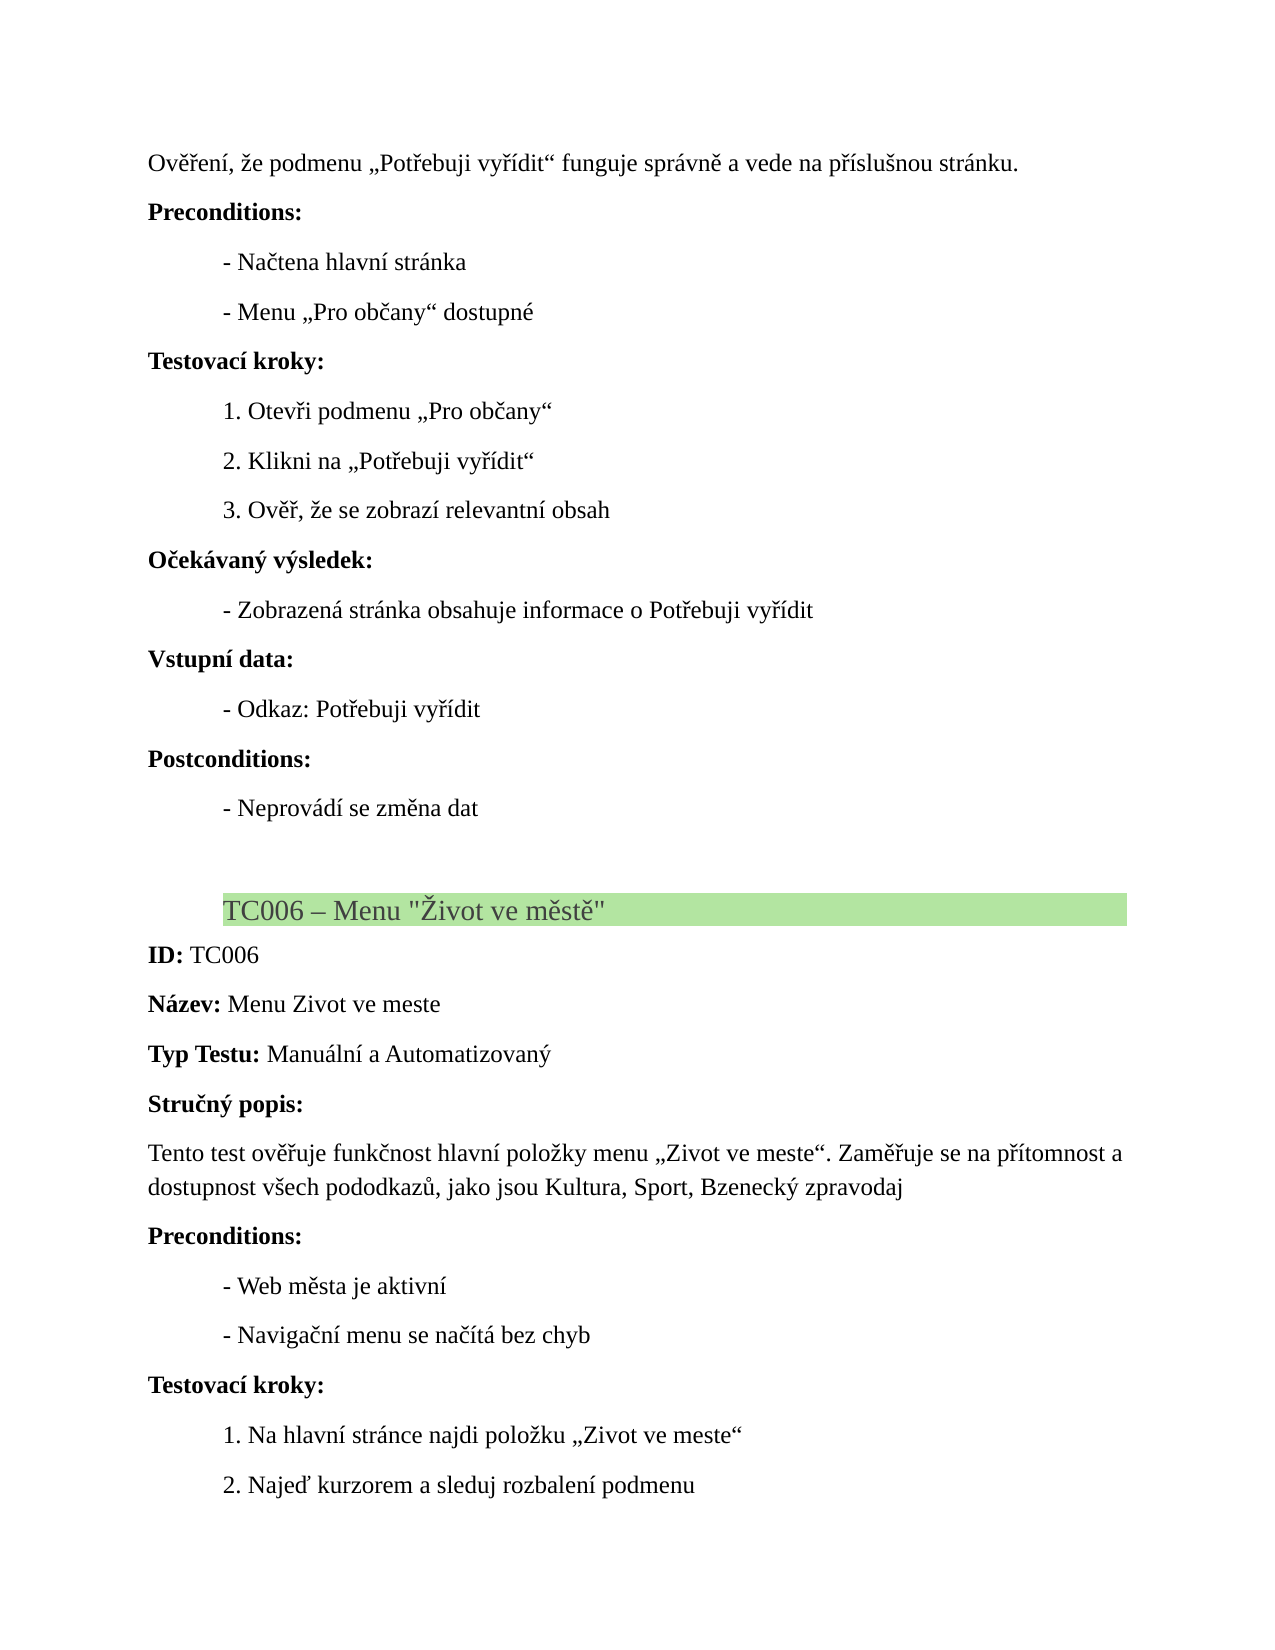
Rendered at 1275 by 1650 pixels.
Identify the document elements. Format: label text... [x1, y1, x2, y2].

text Preconditions: [148, 1221, 1127, 1250]
text 1. Na hlavní stránce najdi položku „Zivot ve meste“ [148, 1420, 1127, 1449]
text Testovací kroky: [148, 1370, 1127, 1399]
text - Menu „Pro občany“ dostupné [148, 297, 1127, 325]
text - Zobrazená stránka obsahuje informace o Potřebuji vyřídit [148, 595, 1127, 623]
text 2. Najeď kurzorem a sleduj rozbalení podmenu [148, 1470, 1127, 1498]
text Tento test ověřuje funkčnost hlavní položky menu „Zivot ve meste“. Zaměřuje se na přítomnost a dostupnost všech pododkazů, jako jsou Kultura, Sport, Bzenecký zpravodaj [148, 1138, 1127, 1200]
text 3. Ověř, že se zobrazí relevantní obsah [148, 495, 1127, 524]
text Očekávaný výsledek: [148, 545, 1127, 574]
text - Neprovádí se změna dat [148, 793, 1127, 822]
text Typ Testu: Manuální a Automatizovaný [148, 1039, 1127, 1068]
text Ověření, že podmenu „Potřebuji vyřídit“ funguje správně a vede na příslušnou stránku. [148, 148, 1127, 176]
subtitle TC006 – Menu "Život ve městě" [223, 893, 1127, 926]
text - Odkaz: Potřebuji vyřídit [148, 694, 1127, 723]
text ID: TC006 [148, 940, 1127, 968]
text Vstupní data: [148, 644, 1127, 673]
text Testovací kroky: [148, 346, 1127, 375]
text 1. Otevři podmenu „Pro občany“ [148, 396, 1127, 425]
text Preconditions: [148, 197, 1127, 226]
text Postconditions: [148, 744, 1127, 773]
text - Načtena hlavní stránka [148, 247, 1127, 276]
text Název: Menu Zivot ve meste [148, 989, 1127, 1018]
text 2. Klikni na „Potřebuji vyřídit“ [148, 446, 1127, 474]
text Stručný popis: [148, 1089, 1127, 1118]
text - Web města je aktivní [148, 1271, 1127, 1300]
text - Navigační menu se načítá bez chyb [148, 1321, 1127, 1349]
